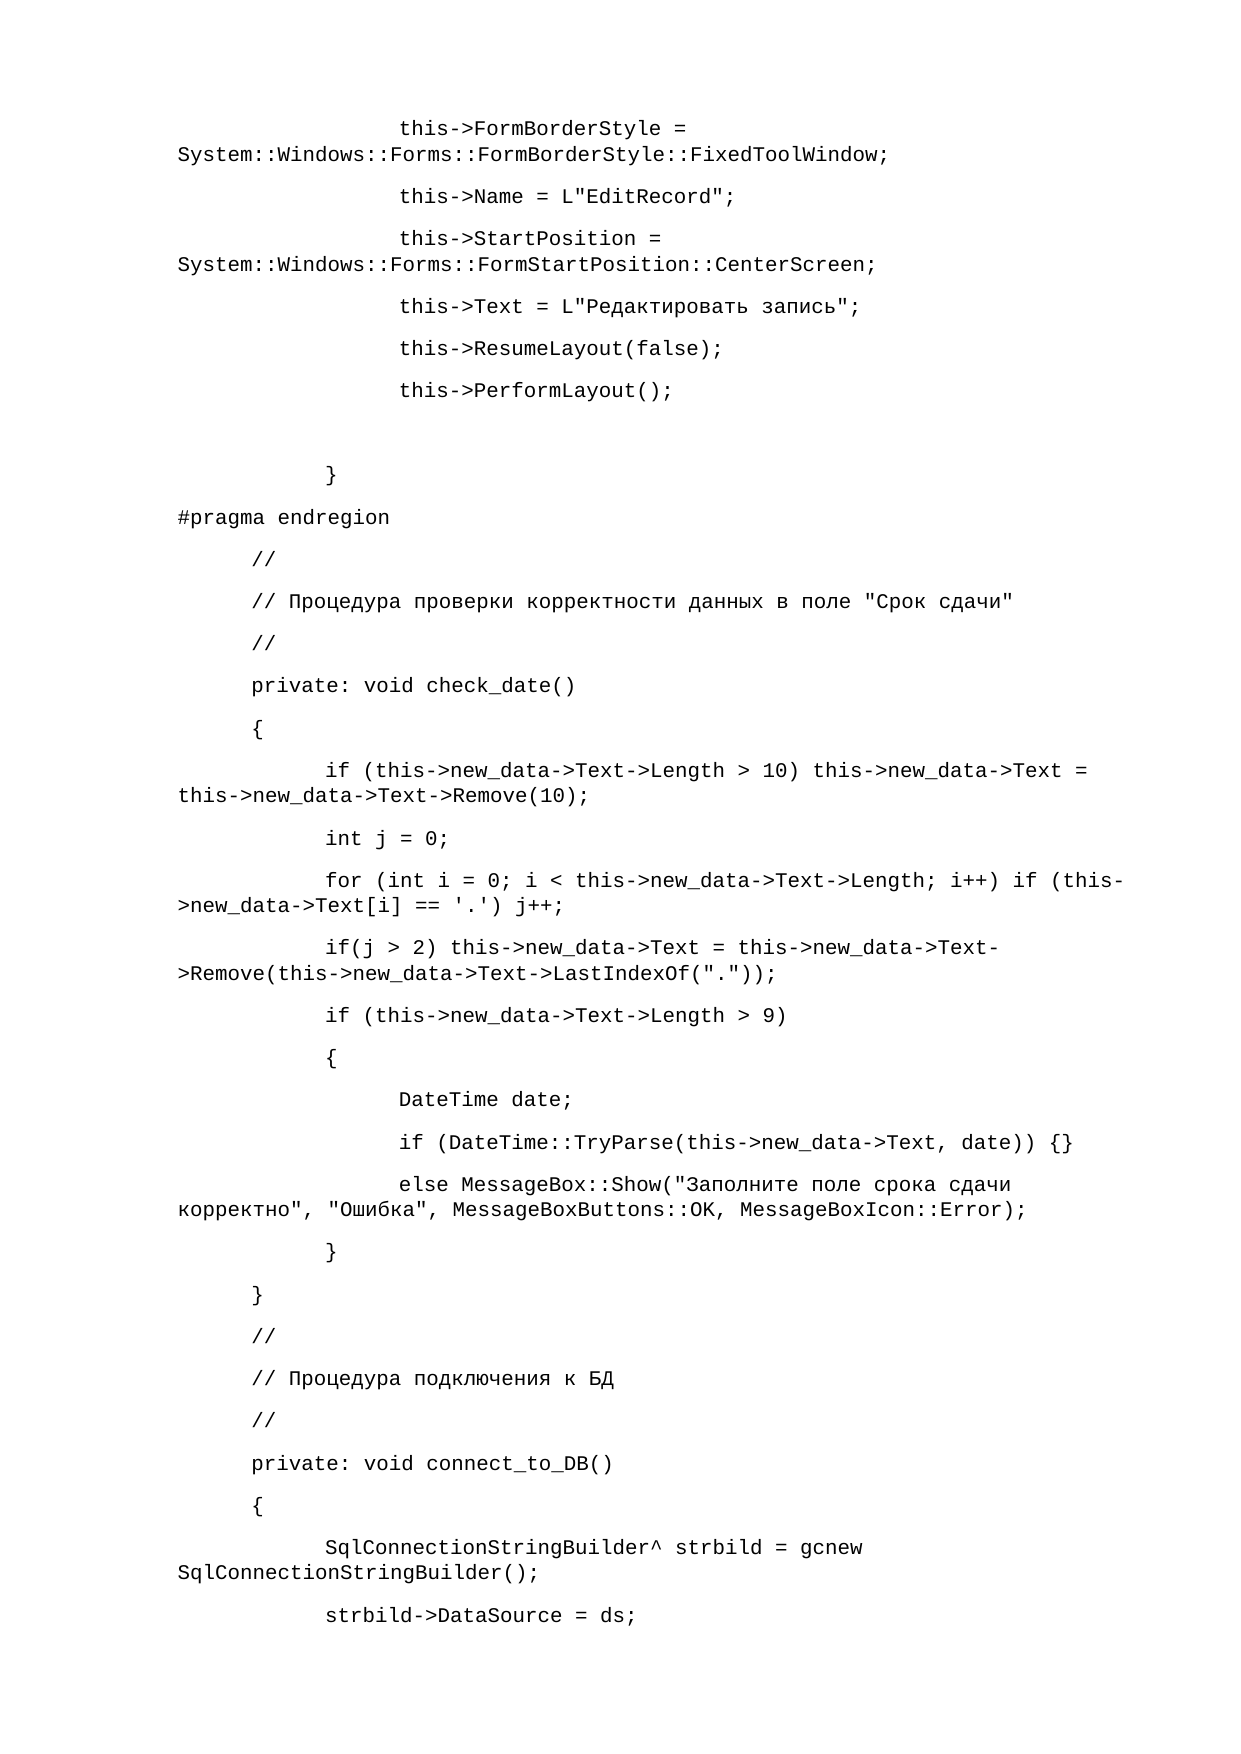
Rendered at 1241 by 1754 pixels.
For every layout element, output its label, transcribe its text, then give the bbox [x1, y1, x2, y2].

text // Процедура проверки корректности данных в поле "Срок сдачи" [177, 591, 1152, 615]
text this->PerformLayout(); [177, 380, 1152, 404]
text if (this->new_data->Text->Length > 9) [177, 1005, 1152, 1029]
text strbild->DataSource = ds; [177, 1604, 1152, 1628]
text { [177, 1495, 1152, 1518]
text // [177, 549, 1152, 572]
text this->Name = L"EditRecord"; [177, 186, 1152, 209]
text if(j > 2) this->new_data->Text = this->new_data->Text->Remove(this->new_data->Text->LastIndexOf(".")); [177, 937, 1152, 987]
text private: void connect_to_DB() [177, 1452, 1152, 1476]
text { [177, 718, 1152, 741]
text } [177, 464, 1152, 488]
text DateTime date; [177, 1089, 1152, 1113]
text // [177, 633, 1152, 657]
text SqlConnectionStringBuilder^ strbild = gcnew SqlConnectionStringBuilder(); [177, 1537, 1152, 1586]
text // [177, 1410, 1152, 1434]
text this->FormBorderStyle = System::Windows::Forms::FormBorderStyle::FixedToolWindow; [177, 118, 1152, 167]
text } [177, 1284, 1152, 1307]
text this->StartPosition = System::Windows::Forms::FormStartPosition::CenterScreen; [177, 228, 1152, 277]
text // [177, 1326, 1152, 1349]
text this->ResumeLayout(false); [177, 338, 1152, 362]
text if (this->new_data->Text->Length > 10) this->new_data->Text = this->new_data->Text->Remove(10); [177, 760, 1152, 809]
text { [177, 1047, 1152, 1071]
text #pragma endregion [177, 507, 1152, 530]
text if (DateTime::TryParse(this->new_data->Text, date)) {} [177, 1132, 1152, 1155]
text for (int i = 0; i < this->new_data->Text->Length; i++) if (this->new_data->Text[i] == '.') j++; [177, 870, 1152, 919]
text } [177, 1242, 1152, 1265]
text private: void check_date() [177, 675, 1152, 699]
text this->Text = L"Редактировать запись"; [177, 296, 1152, 319]
text else MessageBox::Show("Заполните поле срока сдачи корректно", "Ошибка", MessageBoxButtons::OK, MessageBoxIcon::Error); [177, 1174, 1152, 1223]
text // Процедура подключения к БД [177, 1368, 1152, 1392]
text int j = 0; [177, 827, 1152, 851]
